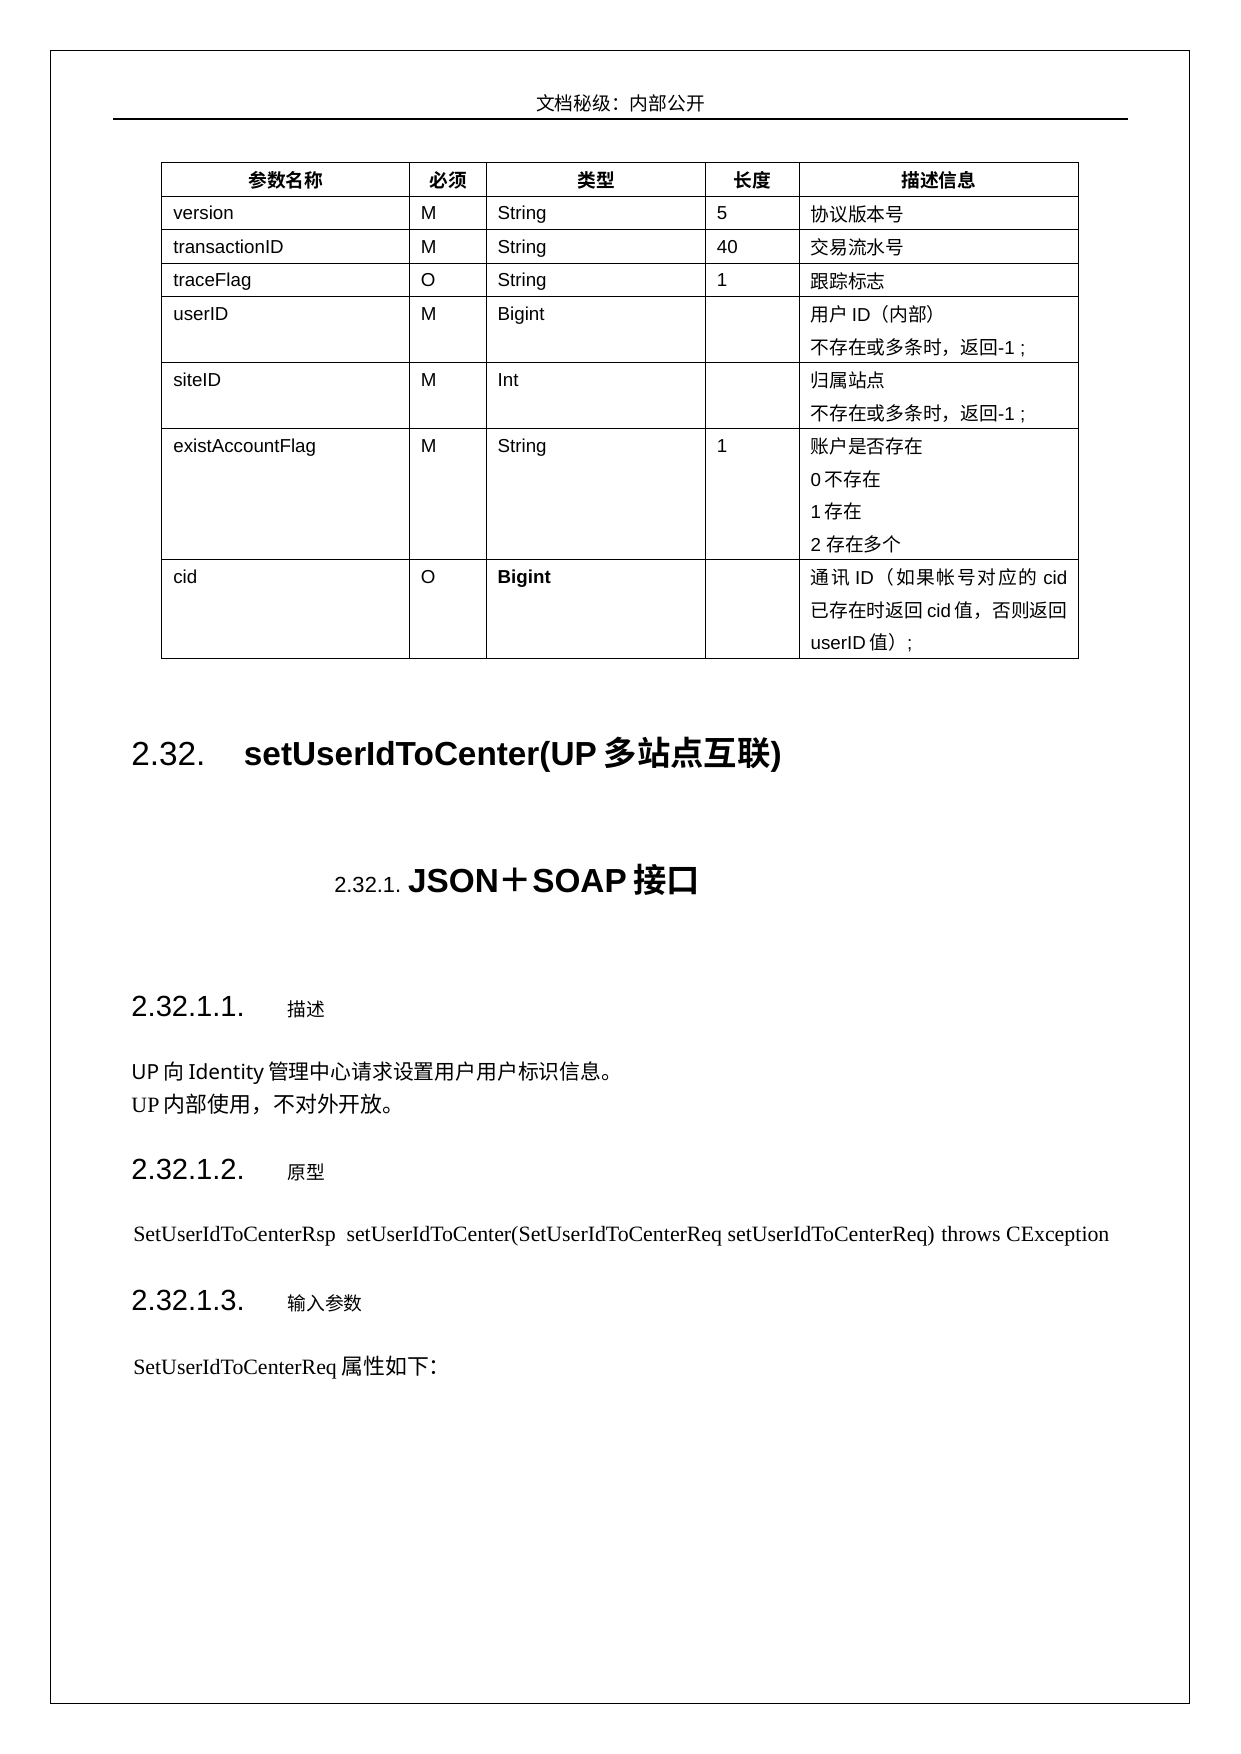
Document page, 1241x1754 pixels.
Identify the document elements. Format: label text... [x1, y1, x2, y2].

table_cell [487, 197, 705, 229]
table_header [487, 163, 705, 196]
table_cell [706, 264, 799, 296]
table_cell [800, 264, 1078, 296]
subtitle 输入参数 [131, 1267, 1128, 1332]
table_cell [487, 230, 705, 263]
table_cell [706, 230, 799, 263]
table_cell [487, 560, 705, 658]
subtitle setUserIdToCenter(UP多站点互联) [131, 718, 1128, 783]
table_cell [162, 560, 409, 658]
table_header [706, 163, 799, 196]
subtitle 原型 [131, 1136, 1128, 1201]
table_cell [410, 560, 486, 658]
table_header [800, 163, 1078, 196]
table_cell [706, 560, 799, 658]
text UP内部使用，不对外开放。 [112, 1087, 1128, 1119]
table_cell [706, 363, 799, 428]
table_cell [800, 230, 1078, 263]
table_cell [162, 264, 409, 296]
text SetUserIdToCenterRsp setUserIdToCenter(SetUserIdToCenterReq setUserIdToCenterReq) throws CException [133, 1218, 1128, 1250]
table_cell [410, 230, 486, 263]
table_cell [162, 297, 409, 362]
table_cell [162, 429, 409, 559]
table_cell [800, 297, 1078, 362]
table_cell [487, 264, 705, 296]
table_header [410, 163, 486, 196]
text UP向Identity管理中心请求设置用户用户标识信息。 [112, 1054, 1128, 1087]
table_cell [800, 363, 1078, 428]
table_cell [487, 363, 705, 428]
text SetUserIdToCenterReq属性如下： [133, 1349, 1128, 1381]
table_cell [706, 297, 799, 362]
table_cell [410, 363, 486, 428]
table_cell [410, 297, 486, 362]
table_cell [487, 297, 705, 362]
subtitle 描述 [131, 973, 1128, 1038]
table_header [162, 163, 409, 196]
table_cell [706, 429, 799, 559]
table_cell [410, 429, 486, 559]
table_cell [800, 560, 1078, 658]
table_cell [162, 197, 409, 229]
subtitle JSON＋SOAP接口 [334, 846, 1128, 911]
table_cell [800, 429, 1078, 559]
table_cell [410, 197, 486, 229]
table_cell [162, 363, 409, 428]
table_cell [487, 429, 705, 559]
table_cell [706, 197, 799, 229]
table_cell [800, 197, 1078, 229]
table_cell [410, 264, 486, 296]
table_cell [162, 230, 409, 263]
